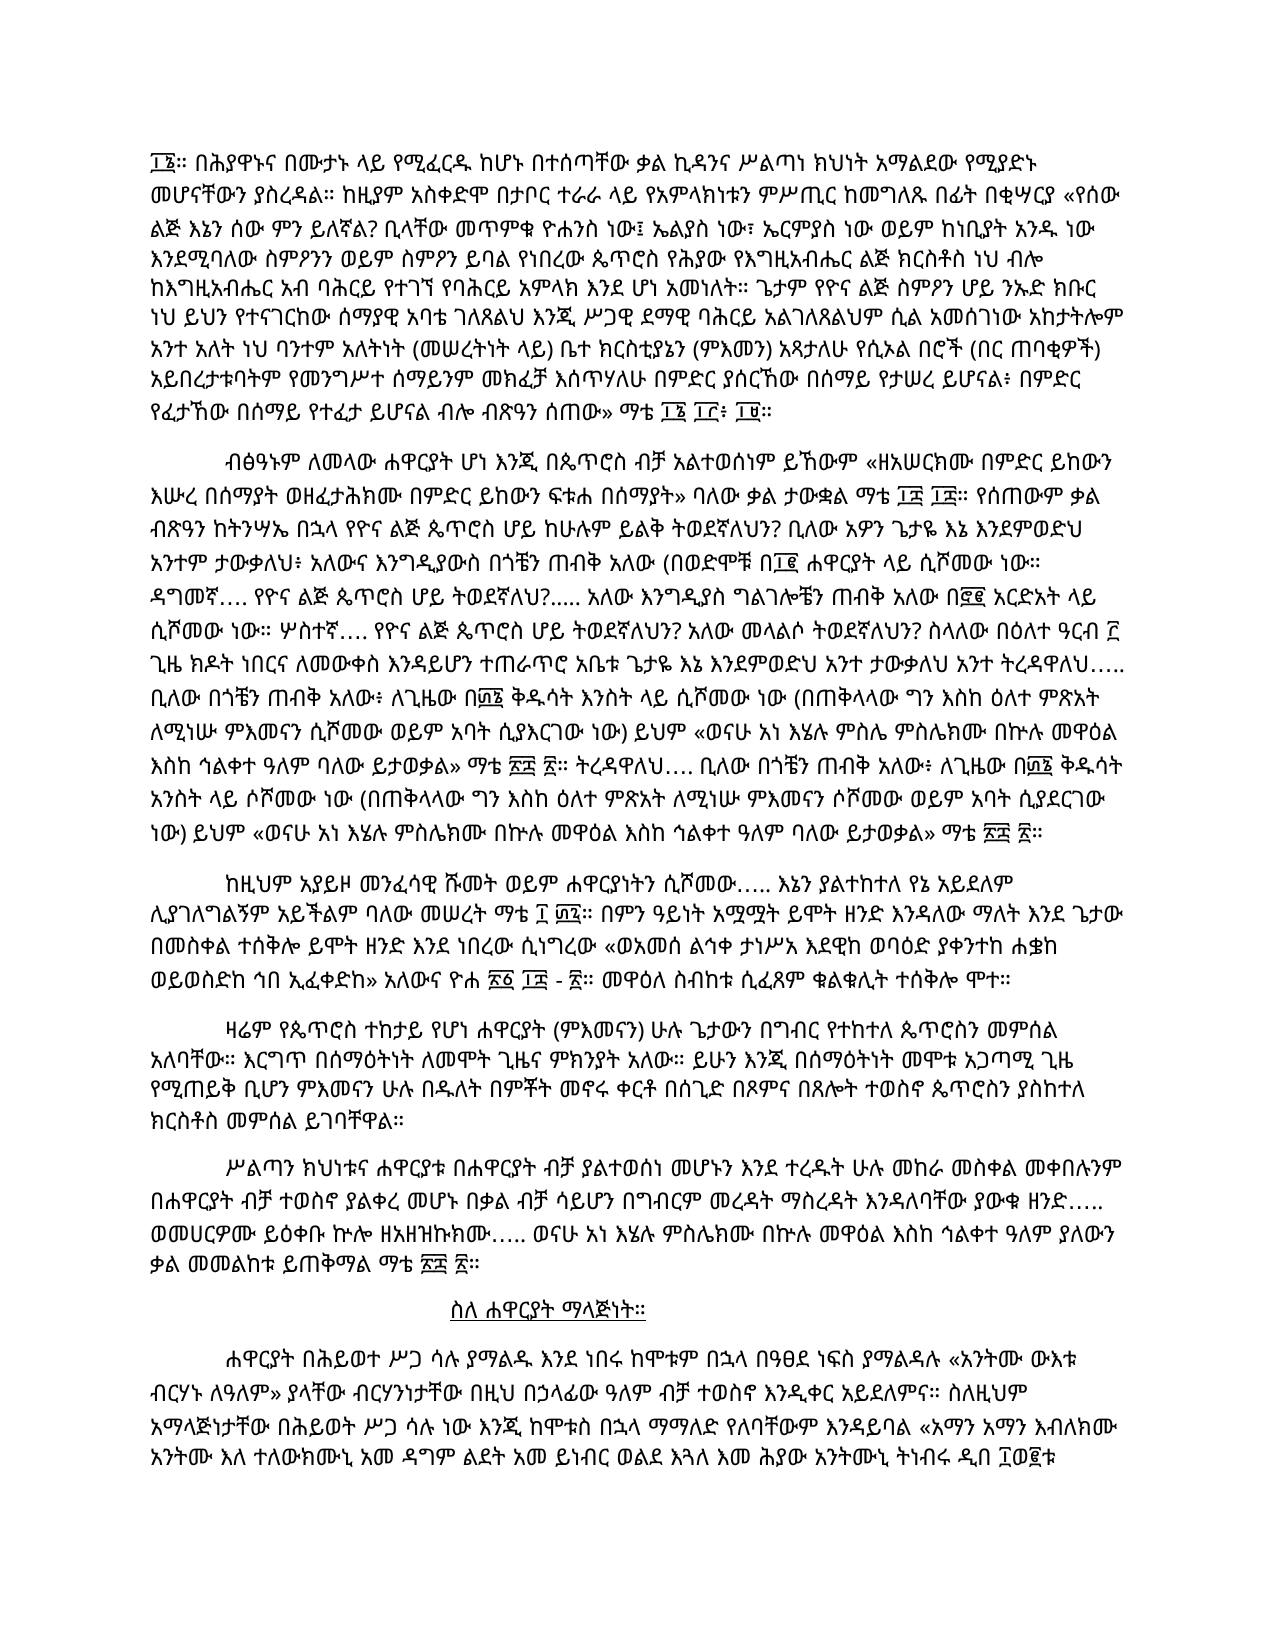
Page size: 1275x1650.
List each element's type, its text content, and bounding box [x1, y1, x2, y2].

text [150, 1343, 1125, 1470]
text ስለ ሐዋርያት ማላጅነት። [150, 1297, 1125, 1324]
text ከዚህም አያይዞ መንፈሳዊ ሹመት ወይም ሐዋርያነትን ሲሾመው….. እኔን ያልተከተለ የኔ አይደለም ሊያገለግልኝም አይችልም ባለው መሠረት ማቴ ፲ ፴፯። በምን ዓይነት አሟሟት ይሞት ዘንድ እንዳለው ማለት እንደ ጌታው በመስቀል ተሰቅሎ ይሞት ዘንድ እንደ ነበረው ሲነግረው «ወአመሰ ልኅቀ ታነሥአ እደዊከ ወባዕድ ያቀንተከ ሐቌከ ወይወስድከ ኅበ ኢፈቀድከ» አለውና ዮሐ ፳፩ ፲፰ - ፳። መዋዕለ ስብከቱ ሲፈጸም ቁልቁሊት ተሰቅሎ ሞተ። [150, 867, 1125, 995]
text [150, 150, 1125, 427]
text ሥልጣን ክህነቱና ሐዋርያቱ በሐዋርያት ብቻ ያልተወሰነ መሆኑን እንደ ተረዱት ሁሉ መከራ መስቀል መቀበሉንም በሐዋርያት ብቻ ተወስኖ ያልቀረ መሆኑ በቃል ብቻ ሳይሆን በግብርም መረዳት ማስረዳት እንዳለባቸው ያውቁ ዘንድ….. ወመሀርዎሙ ይዕቀቡ ኵሎ ዘአዘዝኩክሙ….. ወናሁ አነ እሄሉ ምስሌክሙ በኵሉ መዋዕል እስከ ኅልቀተ ዓለም ያለውን ቃል መመልከቱ ይጠቅማል ማቴ ፳፰ ፳። [150, 1155, 1125, 1278]
text ዛሬም የጴጥሮስ ተከታይ የሆነ ሐዋርያት (ምእመናን) ሁሉ ጌታውን በግብር የተከተለ ጴጥሮስን መምሰል አለባቸው። እርግጥ በሰማዕትነት ለመሞት ጊዜና ምክንያት አለው። ይሁን እንጂ በሰማዕትነት መሞቱ አጋጣሚ ጊዜ የሚጠይቅ ቢሆን ምእመናን ሁሉ በዱለት በምቾት መኖሩ ቀርቶ በሰጊድ በጾምና በጸሎት ተወስኖ ጴጥሮስን ያስከተለ ክርስቶስ መምሰል ይገባቸዋል። [150, 1014, 1125, 1136]
text ብፅዓኑም ለመላው ሐዋርያት ሆነ እንጂ በጴጥሮስ ብቻ አልተወሰነም ይኸውም «ዘአሠርክሙ በምድር ይከውን እሡረ በሰማያት ወዘፈታሕክሙ በምድር ይከውን ፍቱሐ በሰማያት» ባለው ቃል ታውቋል ማቴ ፲፰ ፲፰። የሰጠውም ቃል ብጽዓን ከትንሣኤ በኋላ የዮና ልጅ ጴጥሮስ ሆይ ከሁሉም ይልቅ ትወደኛለህን? ቢለው አዎን ጌታዬ እኔ እንደምወድህ አንተም ታውቃለህ፥ አለውና እንግዲያውስ በጎቼን ጠብቅ አለው (በወድሞቹ በ፲፪ ሐዋርያት ላይ ሲሾመው ነው። ዳግመኛ…. የዮና ልጅ ጴጥሮስ ሆይ ትወደኛለህ?..... አለው እንግዲያስ ግልገሎቼን ጠብቅ አለው በ፸፪ አርድአት ላይ ሲሾመው ነው። ሦስተኛ…. የዮና ልጅ ጴጥሮስ ሆይ ትወደኛለህን? አለው መላልሶ ትወደኛለህን? ስላለው በዕለተ ዓርብ ፫ ጊዜ ክዶት ነበርና ለመውቀስ እንዳይሆን ተጠራጥሮ አቤቱ ጌታዬ እኔ እንደምወድህ አንተ ታውቃለህ አንተ ትረዳዋለህ….. ቢለው በጎቼን ጠብቅ አለው፥ ለጊዜው በ፴፮ ቅዱሳት እንስት ላይ ሲሾመው ነው (በጠቅላላው ግን እስከ ዕለተ ምጽአት ለሚነሡ ምእመናን ሲሾመው ወይም አባት ሲያእርገው ነው) ይህም «ወናሁ አነ እሄሉ ምስሌ ምስሌክሙ በኵሉ መዋዕል እስከ ኅልቀተ ዓለም ባለው ይታወቃል» ማቴ ፳፰ ፳። ትረዳዋለህ…. ቢለው በጎቼን ጠብቅ አለው፥ ለጊዜው በ፴፮ ቅዱሳት አንስት ላይ ሶሾመው ነው (በጠቅላላው ግን እስከ ዕለተ ምጽአት ለሚነሡ ምእመናን ሶሾመው ወይም አባት ሲያደርገው ነው) ይህም «ወናሁ አነ እሄሉ ምስሌክሙ በኵሉ መዋዕል እስከ ኅልቀተ ዓለም ባለው ይታወቃል» ማቴ ፳፰ ፳። [150, 446, 1125, 848]
